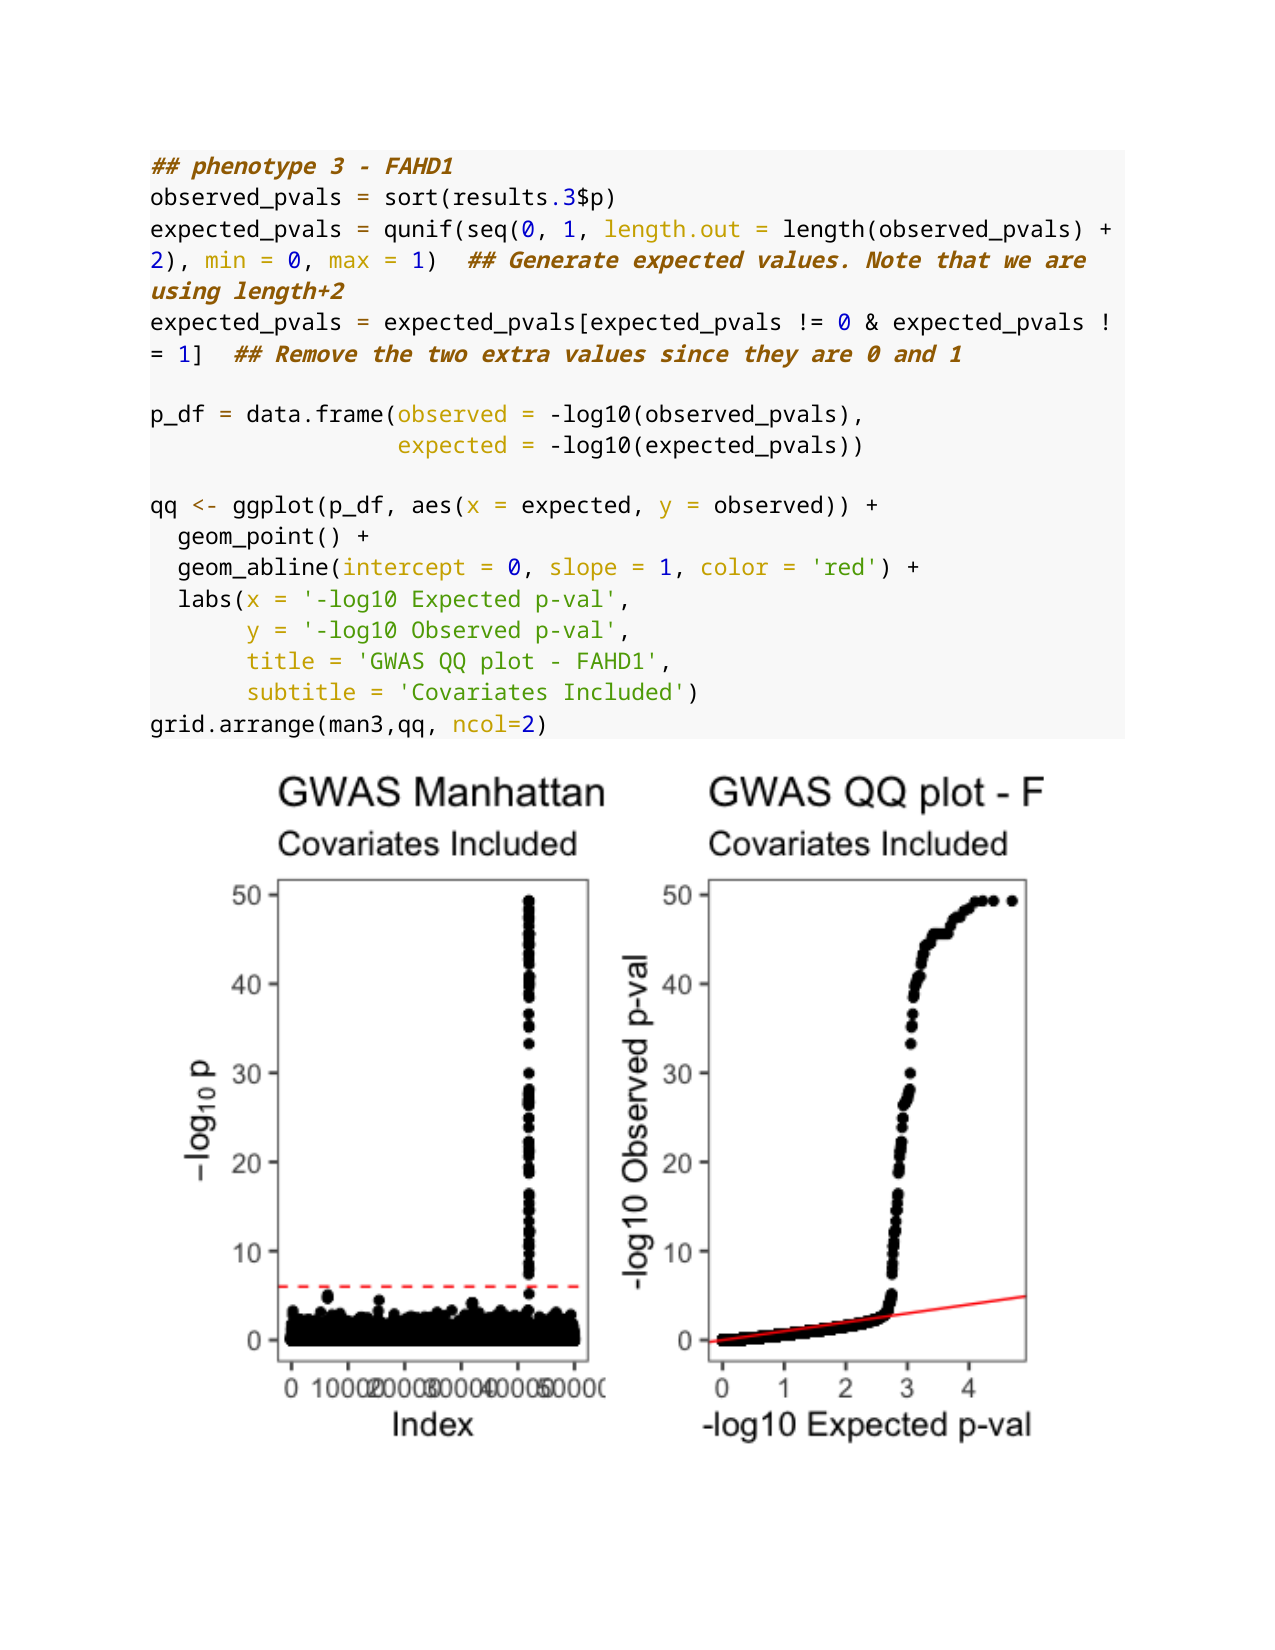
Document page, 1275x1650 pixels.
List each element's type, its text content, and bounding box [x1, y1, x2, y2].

picture [168, 759, 1044, 1460]
text ## phenotype 3 - FAHD1 observed_pvals = sort(results.3$p) expected_pvals = qunif(seq(0, 1, length.out = length(observed_pvals) + 2), min = 0, max = 1) ## Generate expected values. Note that we are using length+2 expected_pvals = expected_pvals[expected_pvals != 0 & expected_pvals != 1] ## Remove the two extra values since they are 0 and 1 p_df = data.frame(observed = -log10(observed_pvals), expected = -log10(expected_pvals)) qq <- ggplot(p_df, aes(x = expected, y = observed)) + geom_point() + geom_abline(intercept = 0, slope = 1, color = 'red') + labs(x = '-log10 Expected p-val', y = '-log10 Observed p-val', title = 'GWAS QQ plot - FAHD1', subtitle = 'Covariates Included') grid.arrange(man3,qq, ncol=2) [150, 150, 1125, 739]
